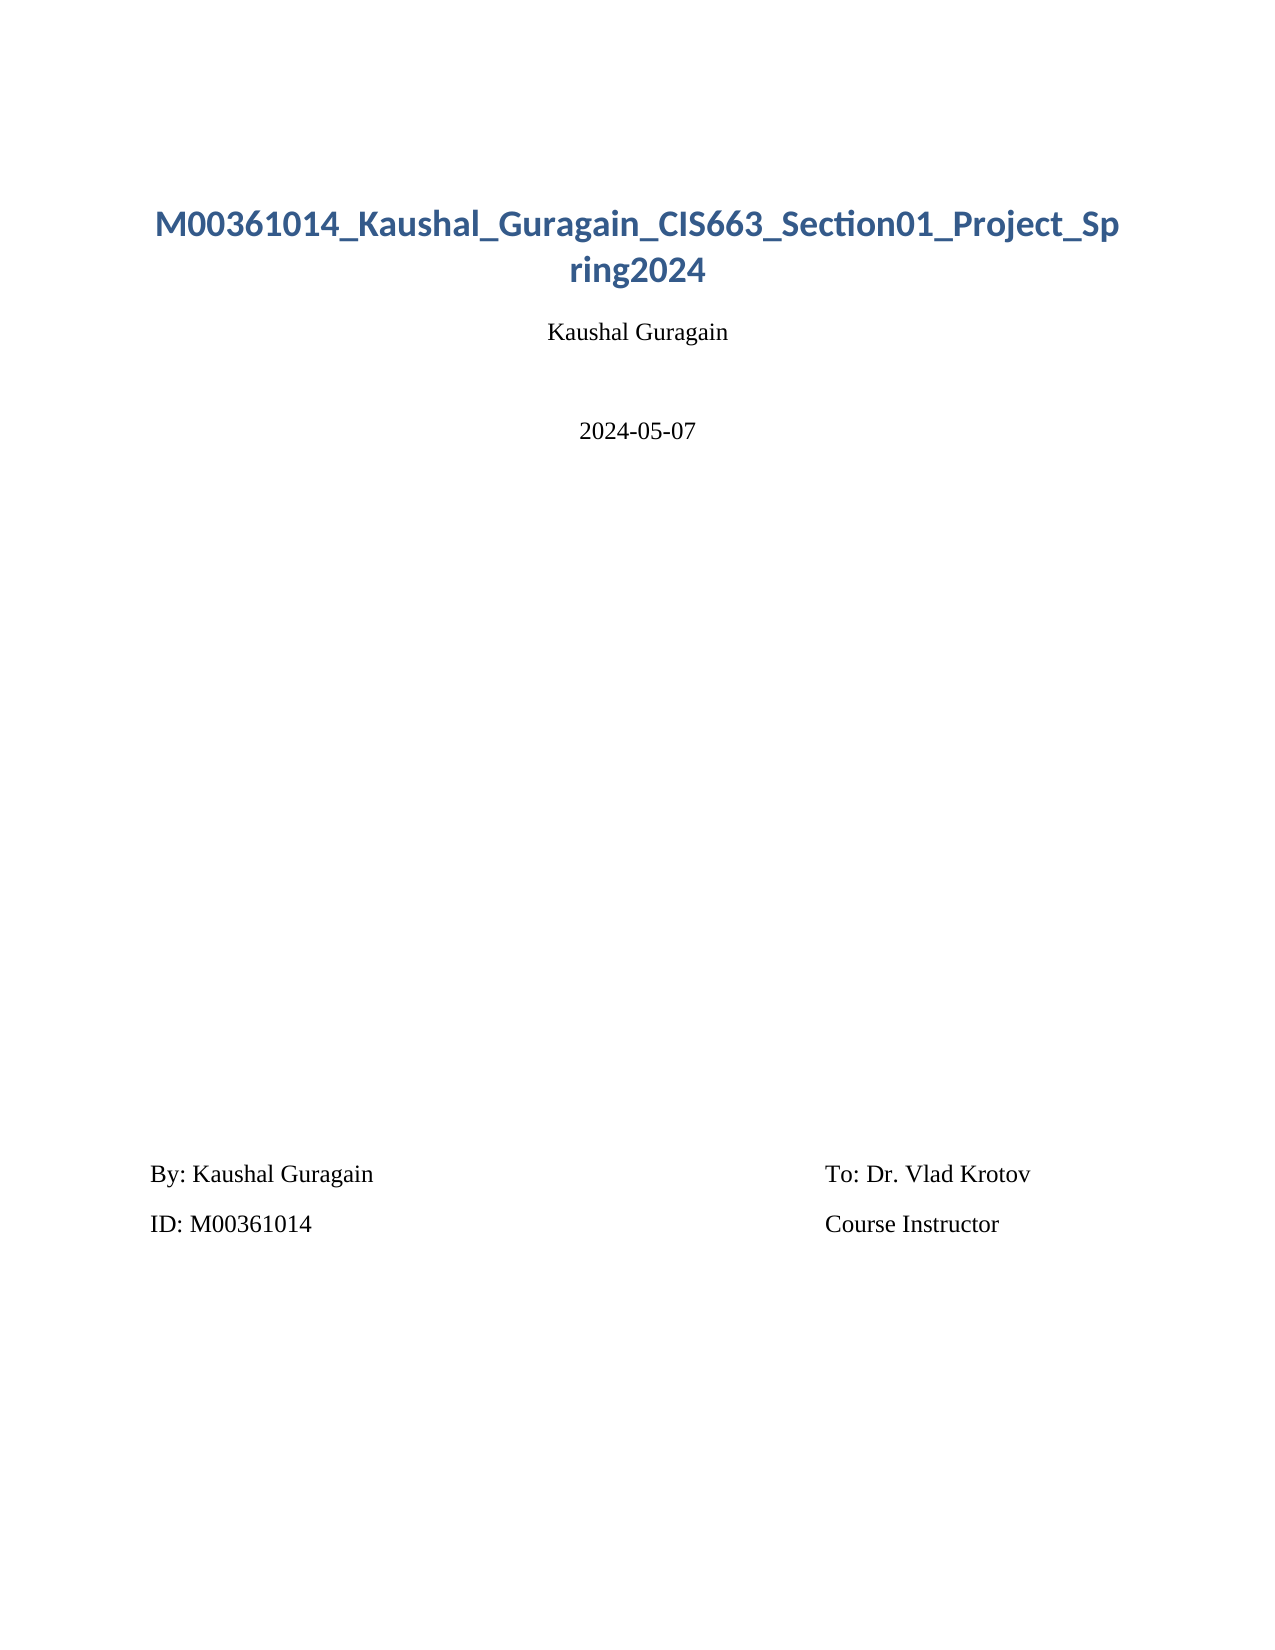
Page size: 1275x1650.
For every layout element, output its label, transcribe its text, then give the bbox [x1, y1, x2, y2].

text 2024-05-07 [150, 416, 1125, 444]
title M00361014_Kaushal_Guragain_CIS663_Section01_Project_Spring2024 [150, 200, 1125, 292]
text By: Kaushal Guragain To: Dr. Vlad Krotov [150, 1159, 1125, 1188]
text Kaushal Guragain [150, 317, 1125, 345]
text ID: M00361014 Course Instructor [150, 1209, 1125, 1238]
